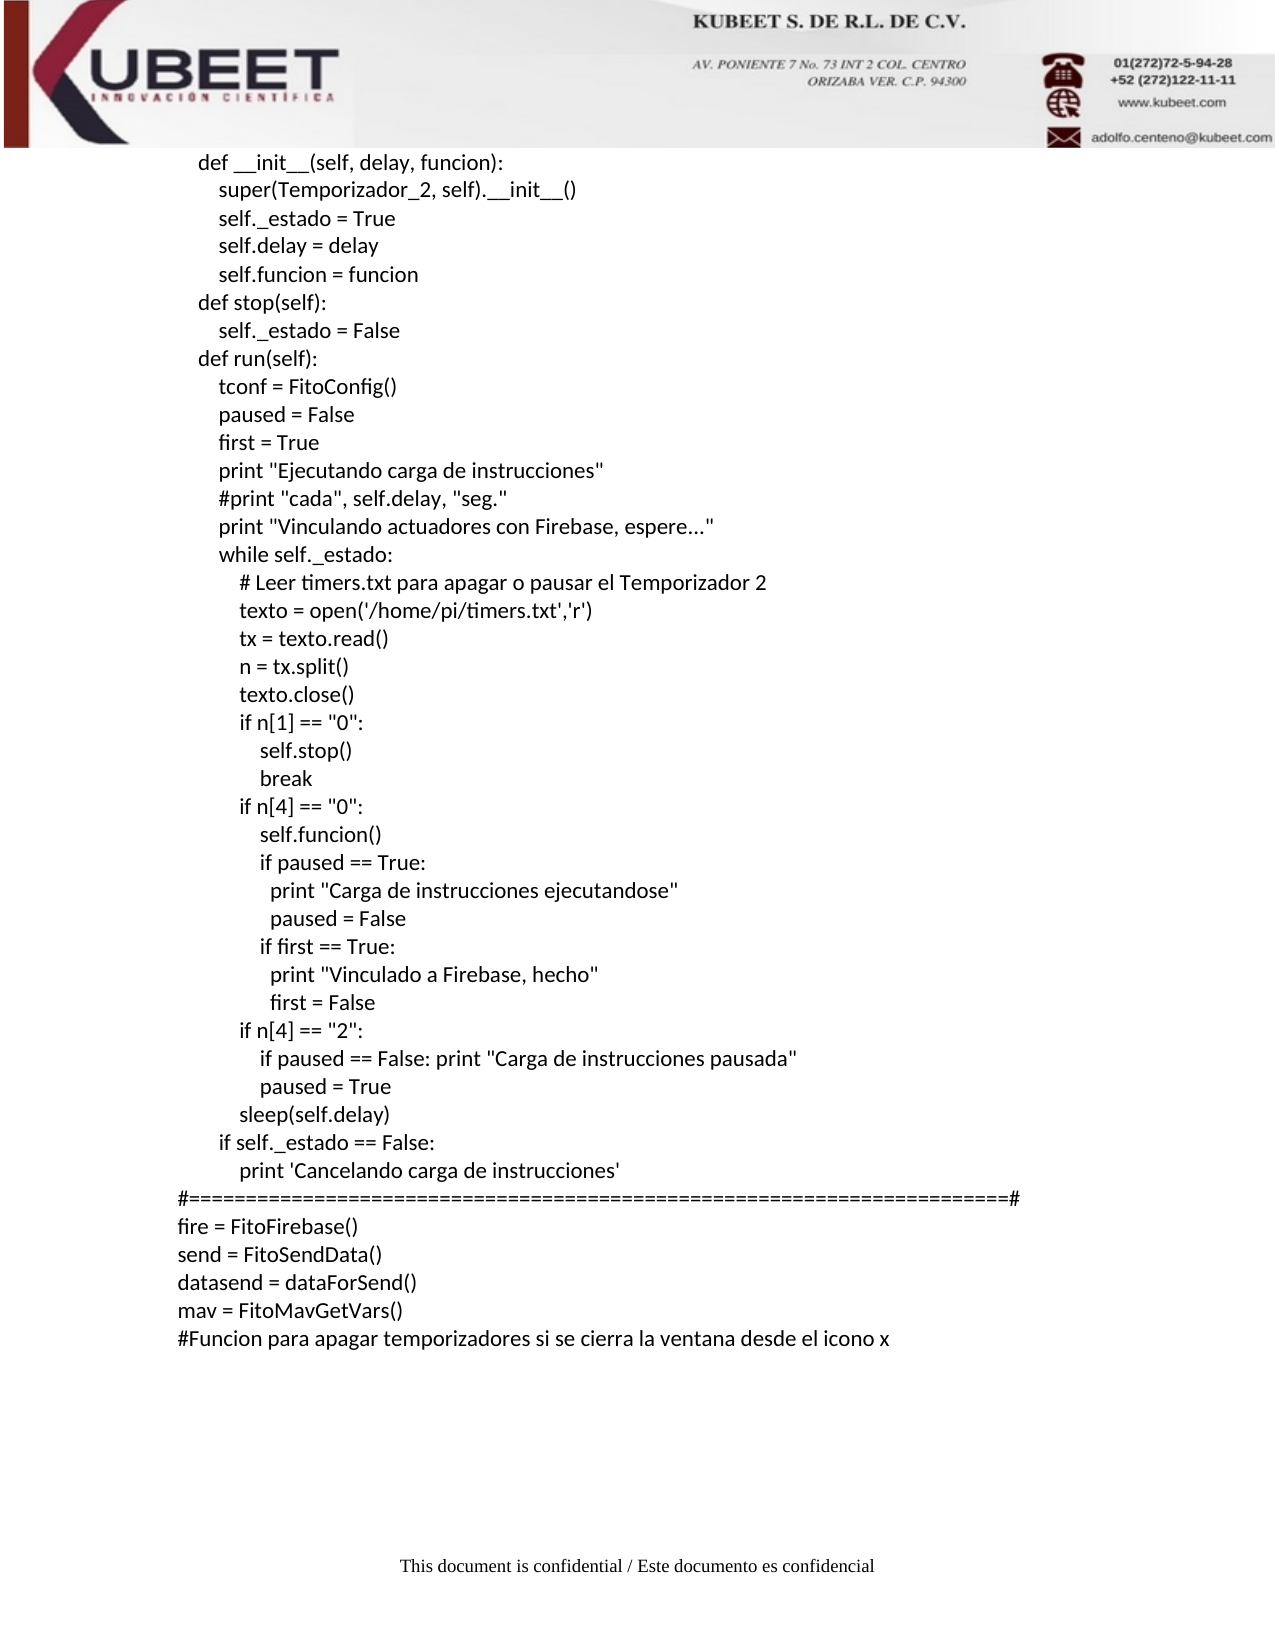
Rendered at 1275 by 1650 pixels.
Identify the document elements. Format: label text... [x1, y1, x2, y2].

picture [3, 0, 1275, 148]
text fire = FitoFirebase() send = FitoSendData() datasend = dataForSend() mav = FitoMavGetVars() [177, 1212, 1098, 1324]
text if first == True: print "Vinculado a Firebase, hecho" first = False [177, 932, 1098, 1016]
text #========================================================================# [177, 1184, 1098, 1212]
text def __init__(self, delay, funcion): super(Temporizador_2, self).__init__() self._estado = True self.delay = delay self.funcion = funcion [177, 148, 1098, 288]
text if paused == True: print "Carga de instrucciones ejecutandose" paused = False [177, 848, 1098, 932]
text #Funcion para apagar temporizadores si se cierra la ventana desde el icono x [177, 1324, 1098, 1352]
text def run(self): tconf = FitoConfig() paused = False first = True print "Ejecutando carga de instrucciones" #print "cada", self.delay, "seg." print "Vinculando actuadores con Firebase, espere..." [177, 344, 1098, 540]
text def stop(self): self._estado = False [177, 288, 1098, 344]
text if n[4] == "2": if paused == False: print "Carga de instrucciones pausada" paused = True [177, 1016, 1098, 1100]
text sleep(self.delay) [177, 1100, 1098, 1128]
text if n[1] == "0": self.stop() break [177, 708, 1098, 792]
text while self._estado: # Leer timers.txt para apagar o pausar el Temporizador 2 texto = open('/home/pi/timers.txt','r') tx = texto.read() n = tx.split() texto.close() [177, 540, 1098, 708]
text if n[4] == "0": self.funcion() [177, 792, 1098, 848]
text if self._estado == False: print 'Cancelando carga de instrucciones' [177, 1128, 1098, 1184]
